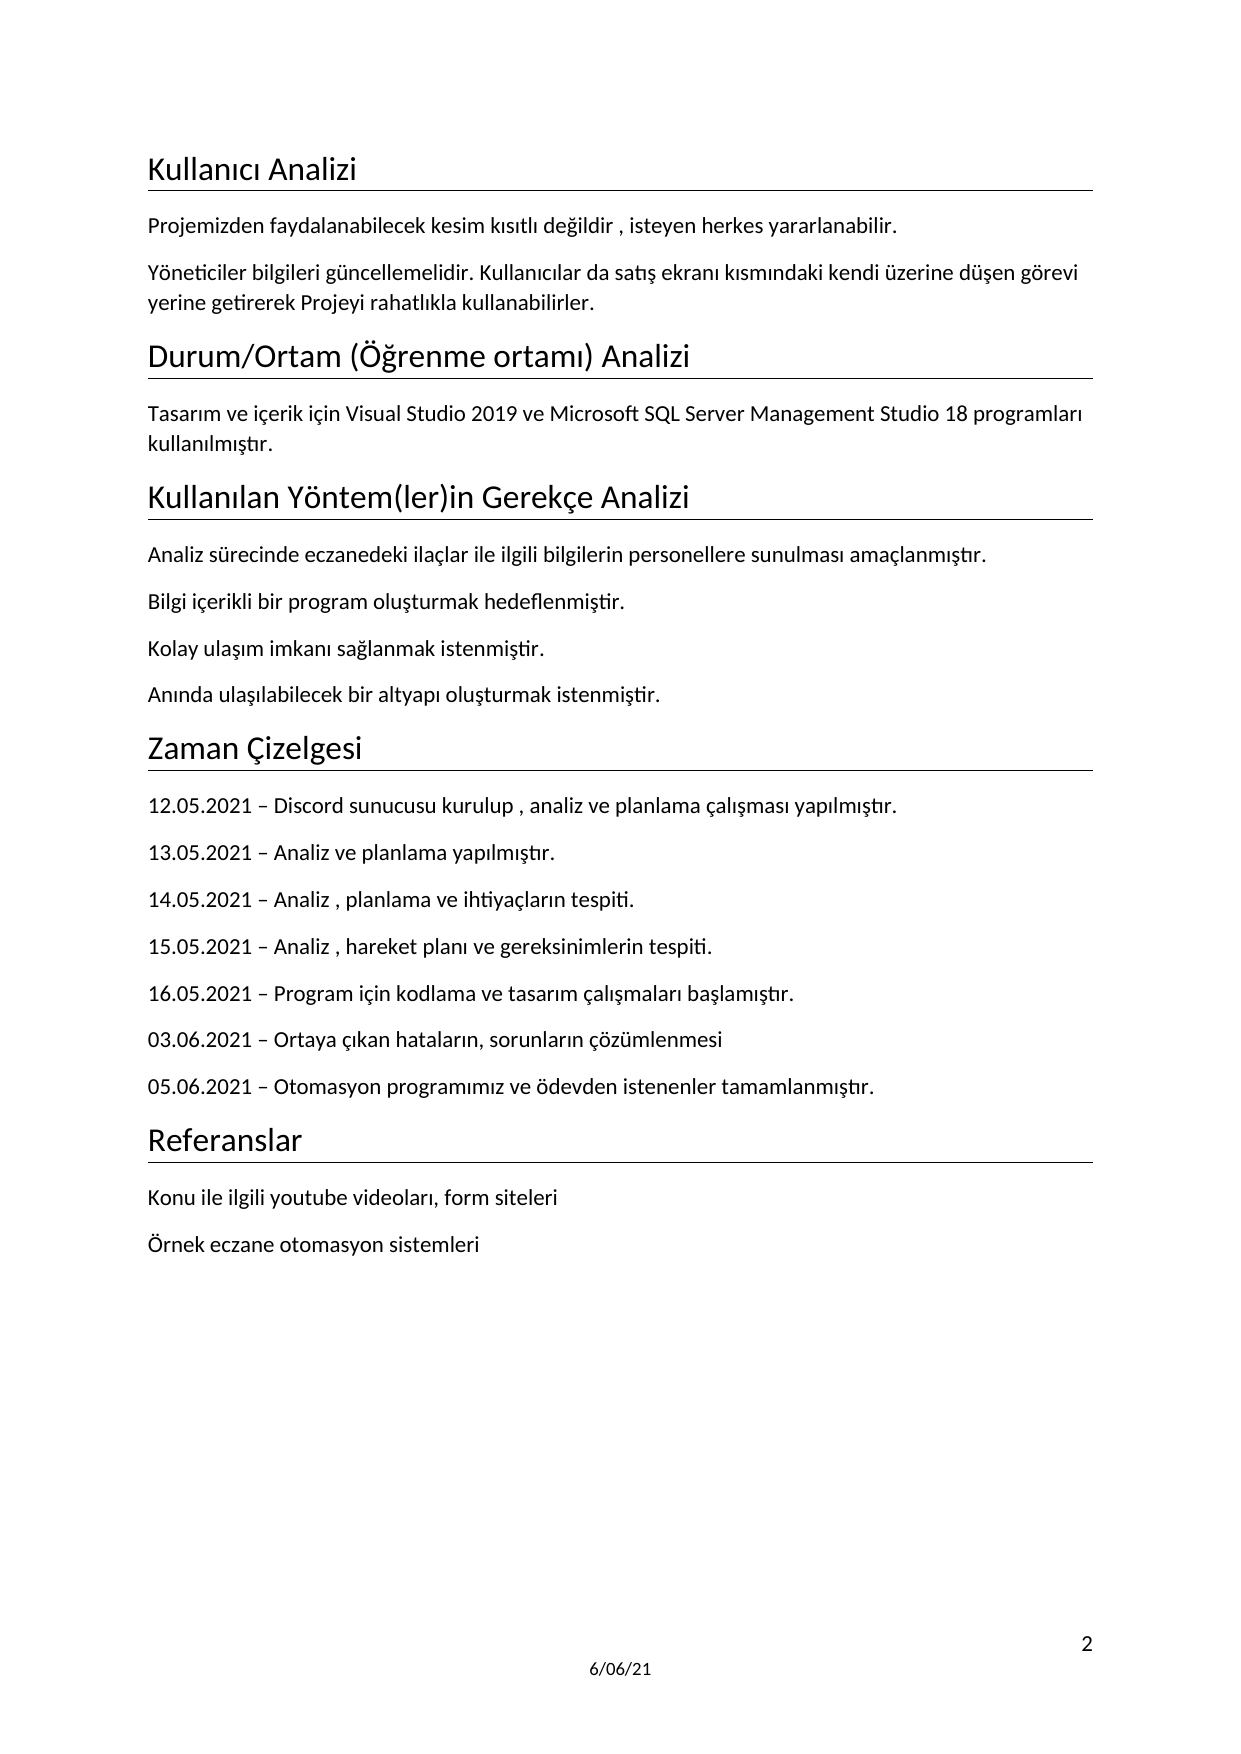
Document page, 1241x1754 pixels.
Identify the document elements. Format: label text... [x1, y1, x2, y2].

text 15.05.2021 – Analiz , hareket planı ve gereksinimlerin tespiti. [148, 932, 1093, 960]
text 14.05.2021 – Analiz , planlama ve ihtiyaçların tespiti. [148, 885, 1093, 913]
text Kullanıcı Analizi [148, 148, 1093, 190]
text Zaman Çizelgesi [148, 727, 1093, 770]
text Konu ile ilgili youtube videoları, form siteleri [148, 1183, 1093, 1211]
text Referanslar [148, 1119, 1093, 1162]
text Analiz sürecinde eczanedeki ilaçlar ile ilgili bilgilerin personellere sunulması amaçlanmıştır. [148, 540, 1093, 568]
text Yöneticiler bilgileri güncellemelidir. Kullanıcılar da satış ekranı kısmındaki kendi üzerine düşen görevi yerine getirerek Projeyi rahatlıkla kullanabilirler. [148, 258, 1093, 316]
text 12.05.2021 – Discord sunucusu kurulup , analiz ve planlama çalışması yapılmıştır. [148, 791, 1093, 819]
text 05.06.2021 – Otomasyon programımız ve ödevden istenenler tamamlanmıştır. [148, 1072, 1093, 1100]
text 03.06.2021 – Ortaya çıkan hataların, sorunların çözümlenmesi [148, 1026, 1093, 1053]
text Kolay ulaşım imkanı sağlanmak istenmiştir. [148, 634, 1093, 662]
text Tasarım ve içerik için Visual Studio 2019 ve Microsoft SQL Server Management Studio 18 programları kullanılmıştır. [148, 399, 1093, 457]
text Kullanılan Yöntem(ler)in Gerekçe Analizi [148, 476, 1093, 519]
text 16.05.2021 – Program için kodlama ve tasarım çalışmaları başlamıştır. [148, 979, 1093, 1007]
text Örnek eczane otomasyon sistemleri [148, 1230, 1093, 1258]
text Anında ulaşılabilecek bir altyapı oluşturmak istenmiştir. [148, 681, 1093, 708]
text Bilgi içerikli bir program oluşturmak hedeflenmiştir. [148, 587, 1093, 615]
text 13.05.2021 – Analiz ve planlama yapılmıştır. [148, 838, 1093, 866]
text Projemizden faydalanabilecek kesim kısıtlı değildir , isteyen herkes yararlanabilir. [148, 211, 1093, 239]
text Durum/Ortam (Öğrenme ortamı) Analizi [148, 335, 1093, 378]
